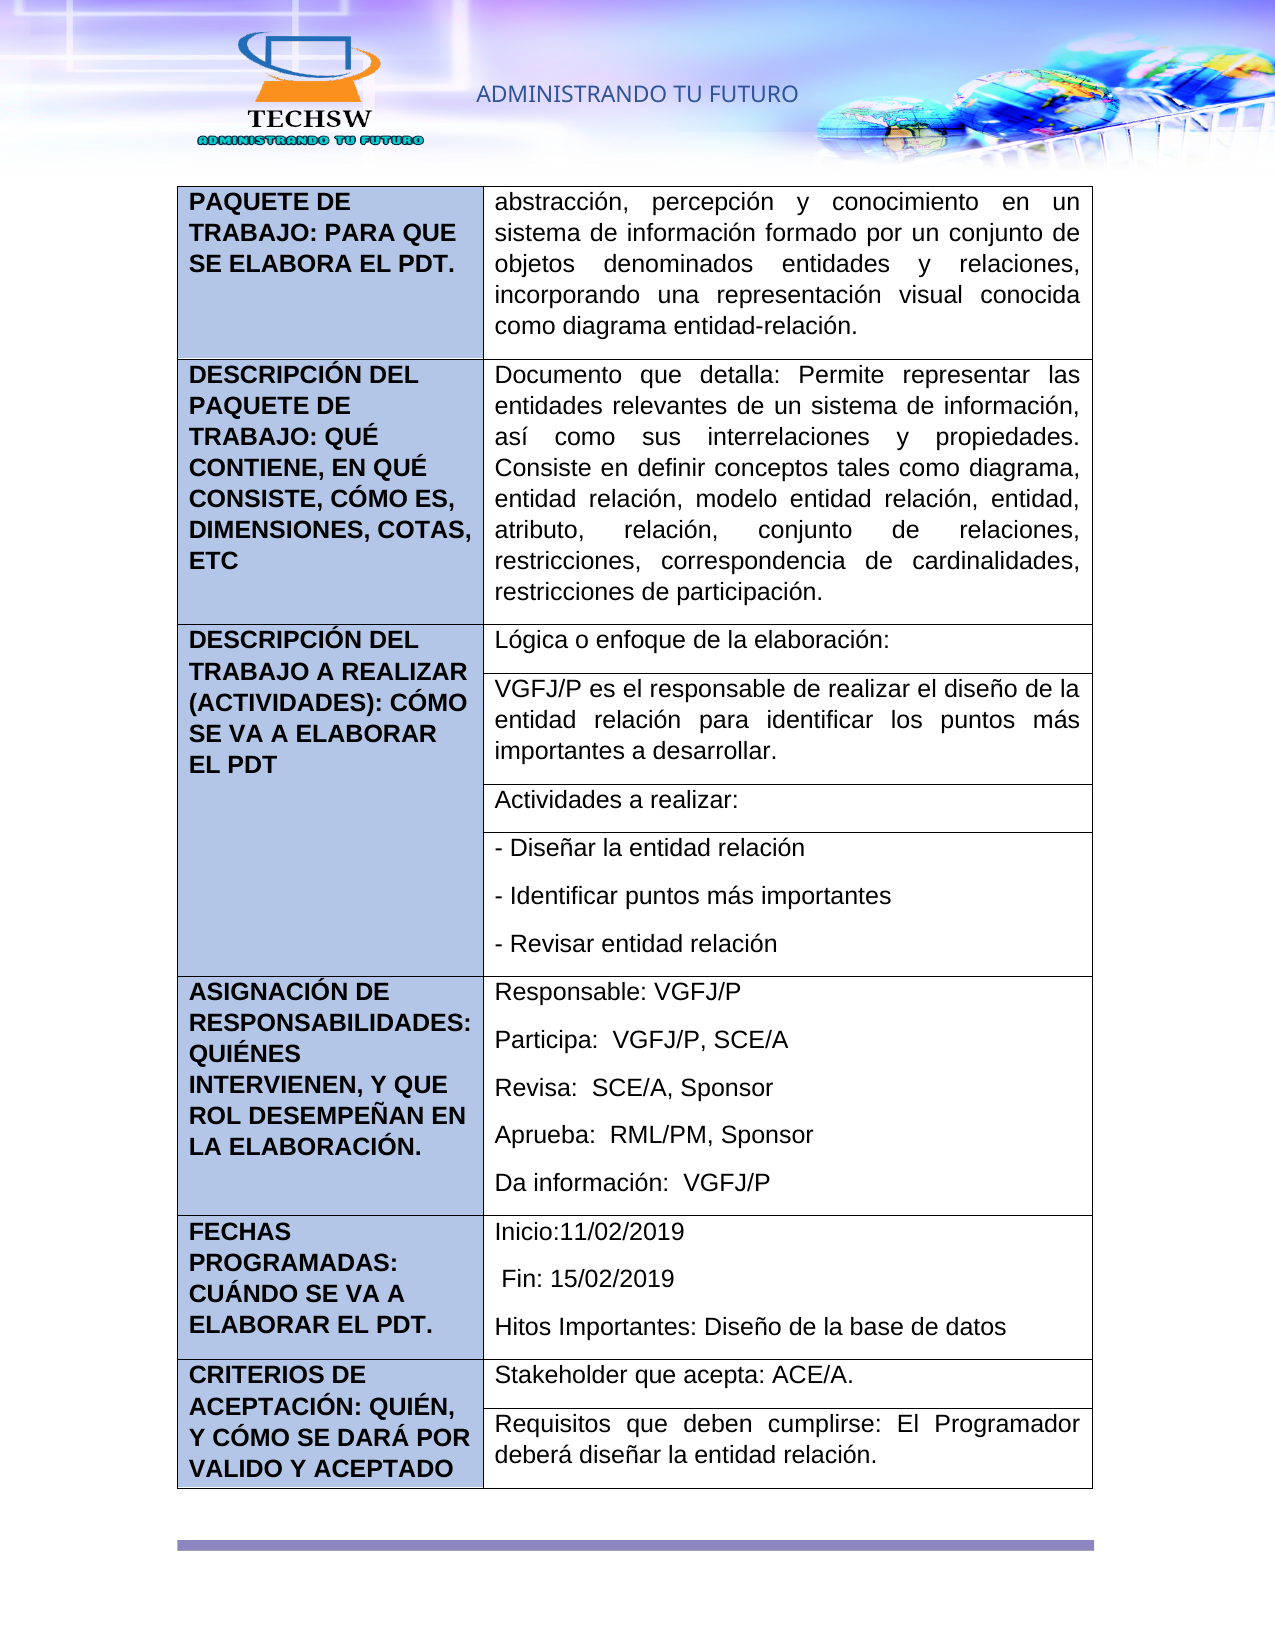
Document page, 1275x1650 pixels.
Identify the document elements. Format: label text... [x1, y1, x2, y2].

table_cell Documento que detalla: Permite representar las entidades relevantes de un sistema de información, así como sus interrelaciones y propiedades. Consiste en definir conceptos tales como diagrama, entidad relación, modelo entidad relación, entidad, atributo, relación, conjunto de relaciones, restricciones, correspondencia de cardinalidades, restricciones de participación. [484, 360, 1092, 624]
table_cell DESCRIPCIÓN DEL TRABAJO A REALIZAR (ACTIVIDADES): CÓMO SE VA A ELABORAR EL PDT [178, 625, 483, 976]
table_cell Requisitos que deben cumplirse: El Programador deberá diseñar la entidad relación. [484, 1409, 1092, 1487]
picture [0, 0, 1275, 171]
table_cell Stakeholder que acepta: ACE/A. [484, 1360, 1092, 1408]
table_cell CRITERIOS DE ACEPTACIÓN: QUIÉN, Y CÓMO SE DARÁ POR VALIDO Y ACEPTADO EL PDT. [178, 1360, 483, 1487]
table_cell VGFJ/P es el responsable de realizar el diseño de la entidad relación para identificar los puntos más importantes a desarrollar. [484, 674, 1092, 783]
table_cell DESCRIPCIÓN DEL PAQUETE DE TRABAJO: QUÉ CONTIENE, EN QUÉ CONSISTE, CÓMO ES, DIMENSIONES, COTAS, ETC [178, 360, 483, 624]
table_cell ASIGNACIÓN DE RESPONSABILIDADES: QUIÉNES INTERVIENEN, Y QUE ROL DESEMPEÑAN EN LA ELABORACIÓN. [178, 977, 483, 1215]
table_cell FECHAS PROGRAMADAS: CUÁNDO SE VA A ELABORAR EL PDT. [178, 1216, 483, 1359]
table_cell Actividades a realizar: [484, 785, 1092, 832]
picture [177, 1540, 1095, 1552]
table_cell Inicio:11/02/2019 Fin: 15/02/2019 Hitos Importantes: Diseño de la base de datos [484, 1216, 1092, 1359]
table_cell - Diseñar la entidad relación - Identificar puntos más importantes - Revisar entidad relación [484, 833, 1092, 976]
table_cell Lógica o enfoque de la elaboración: [484, 625, 1092, 673]
table_cell OBJETIVO DEL PAQUETE DE TRABAJO: PARA QUE SE ELABORA EL PDT. [178, 187, 483, 358]
table_cell Responsable: VGFJ/P Participa: VGFJ/P, SCE/A Revisa: SCE/A, Sponsor Aprueba: RML/PM, Sponsor Da información: VGFJ/P [484, 977, 1092, 1215]
